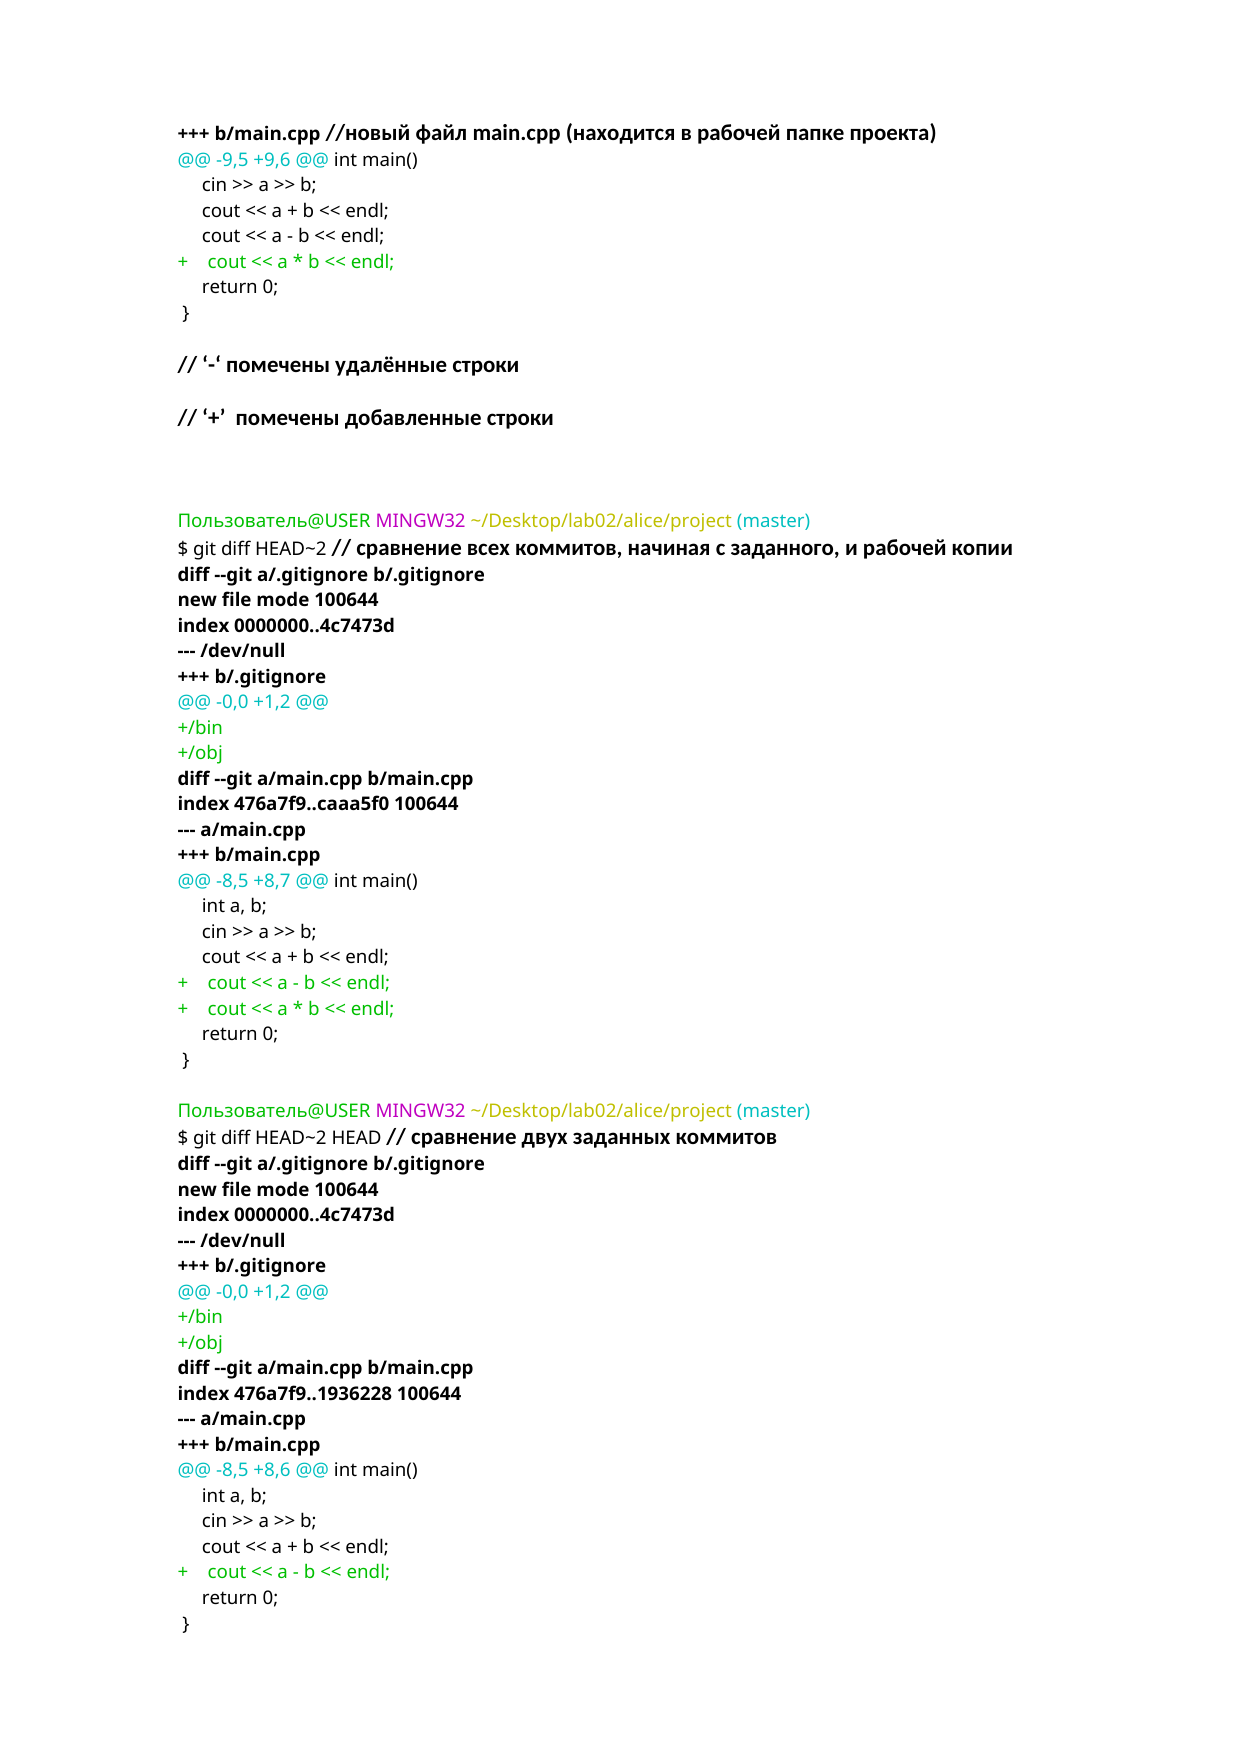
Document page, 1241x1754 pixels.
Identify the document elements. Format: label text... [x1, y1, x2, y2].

text return 0; [177, 1584, 1152, 1610]
text @@ -8,5 +8,6 @@ int main() [177, 1457, 1152, 1482]
text +++ b/main.cpp [177, 842, 1152, 867]
text +/obj [177, 739, 1152, 765]
text --- a/main.cpp [177, 1406, 1152, 1431]
text diff --git a/.gitignore b/.gitignore [177, 561, 1152, 586]
text cout << a + b << endl; [177, 944, 1152, 969]
text new file mode 100644 [177, 586, 1152, 612]
text cout << a - b << endl; [177, 223, 1152, 248]
text --- a/main.cpp [177, 816, 1152, 842]
text cout << a + b << endl; [177, 1533, 1152, 1559]
text @@ -0,0 +1,2 @@ [177, 688, 1152, 714]
text cout << a + b << endl; [177, 197, 1152, 223]
text return 0; [177, 274, 1152, 299]
text + cout << a - b << endl; [177, 1559, 1152, 1584]
text +++ b/.gitignore [177, 663, 1152, 688]
text +++ b/main.cpp [177, 1431, 1152, 1457]
text $ git diff HEAD~2 // сравнение всех коммитов, начиная с заданного, и рабочей копии [177, 533, 1152, 561]
text cin >> a >> b; [177, 172, 1152, 197]
text Пользователь@USER MINGW32 ~/Desktop/lab02/alice/project (master) [177, 1097, 1152, 1122]
text index 476a7f9..caaa5f0 100644 [177, 791, 1152, 816]
text +/obj [177, 1329, 1152, 1354]
text index 0000000..4c7473d [177, 612, 1152, 637]
text } [177, 1610, 1152, 1635]
text // ‘+’ помечены добавленные строки [177, 403, 1152, 431]
text Пользователь@USER MINGW32 ~/Desktop/lab02/alice/project (master) [177, 507, 1152, 533]
text @@ -8,5 +8,7 @@ int main() [177, 867, 1152, 893]
text cin >> a >> b; [177, 1508, 1152, 1533]
text + cout << a * b << endl; [177, 248, 1152, 274]
text + cout << a - b << endl; [177, 969, 1152, 995]
text int a, b; [177, 893, 1152, 918]
text --- /dev/null [177, 1227, 1152, 1252]
text index 0000000..4c7473d [177, 1201, 1152, 1227]
text int a, b; [177, 1482, 1152, 1508]
text +/bin [177, 1303, 1152, 1329]
text diff --git a/main.cpp b/main.cpp [177, 1354, 1152, 1380]
text @@ -9,5 +9,6 @@ int main() [177, 146, 1152, 172]
text index 476a7f9..1936228 100644 [177, 1380, 1152, 1406]
text +++ b/.gitignore [177, 1252, 1152, 1278]
text new file mode 100644 [177, 1176, 1152, 1201]
text // ‘-‘ помечены удалённые строки [177, 350, 1152, 378]
text diff --git a/main.cpp b/main.cpp [177, 765, 1152, 791]
text +++ b/main.cpp //новый файл main.cpp (находится в рабочей папке проекта) [177, 118, 1152, 146]
text + cout << a * b << endl; [177, 995, 1152, 1020]
text diff --git a/.gitignore b/.gitignore [177, 1150, 1152, 1176]
text } [177, 1046, 1152, 1071]
text return 0; [177, 1020, 1152, 1046]
text @@ -0,0 +1,2 @@ [177, 1278, 1152, 1303]
text $ git diff HEAD~2 HEAD // сравнение двух заданных коммитов [177, 1122, 1152, 1150]
text cin >> a >> b; [177, 918, 1152, 944]
text +/bin [177, 714, 1152, 739]
text } [177, 299, 1152, 325]
text --- /dev/null [177, 637, 1152, 663]
